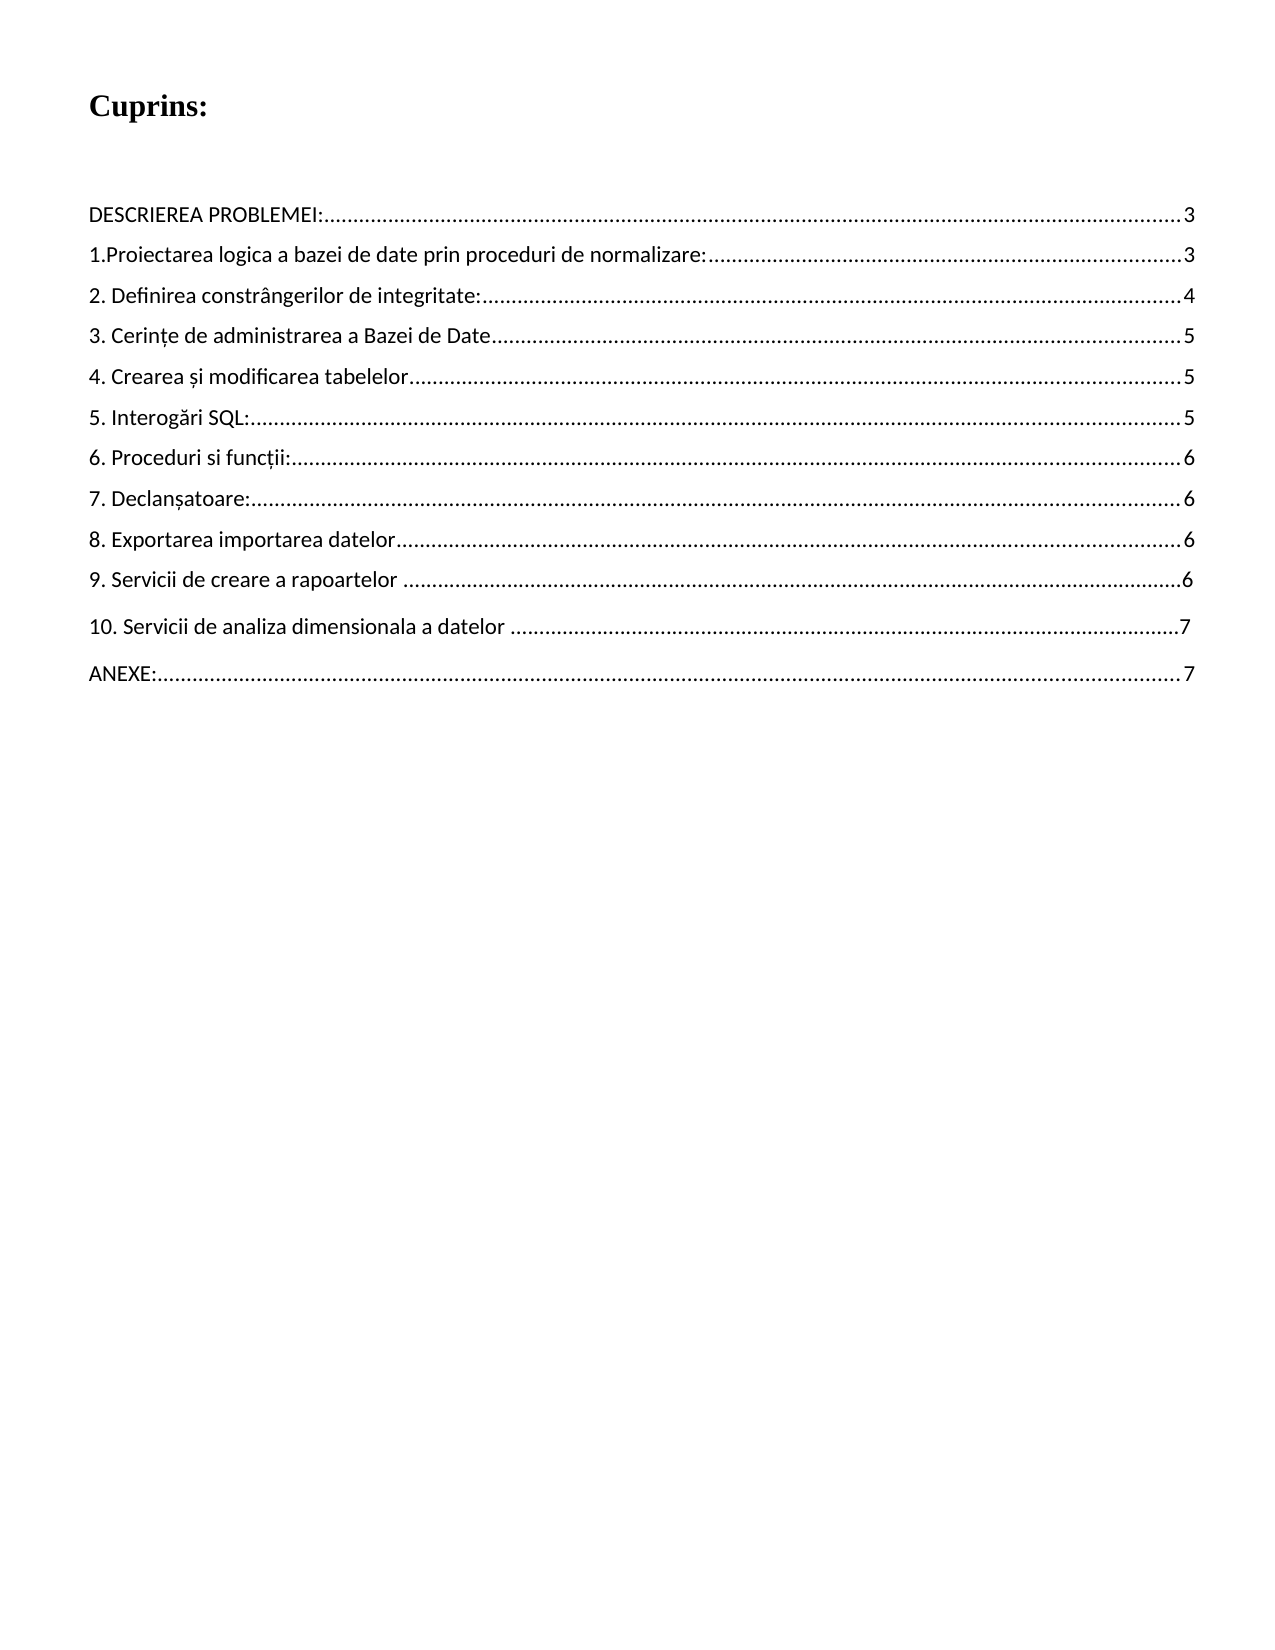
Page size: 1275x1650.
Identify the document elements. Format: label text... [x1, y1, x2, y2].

text Cuprins: [89, 87, 1196, 123]
